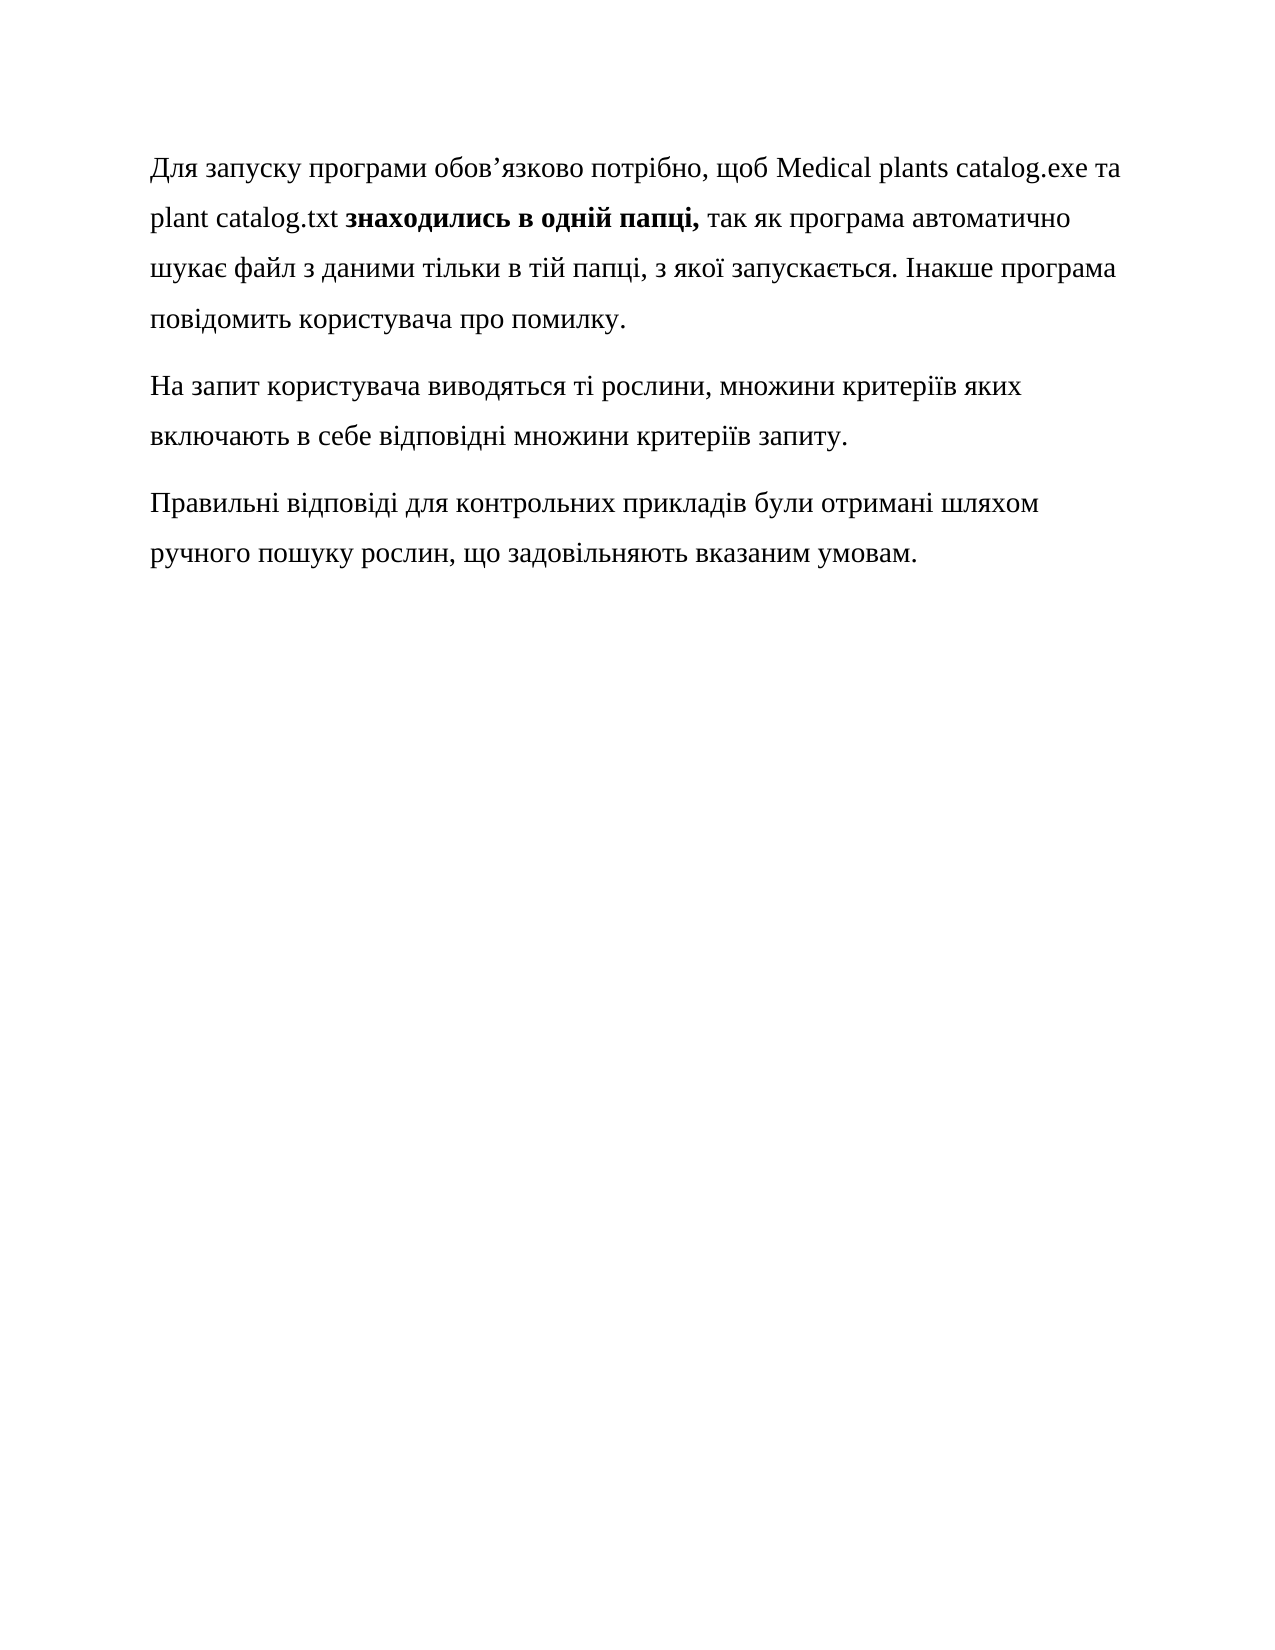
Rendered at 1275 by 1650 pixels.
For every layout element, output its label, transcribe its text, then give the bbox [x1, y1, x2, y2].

text На запит користувача виводяться ті рослини, множини критеріїв яких включають в себе відповідні множини критеріїв запиту. [150, 368, 1125, 452]
text Для запуску програми обов’язково потрібно, щоб Medical plants catalog.exe та plant catalog.txt знаходились в одній папці, так як програма автоматично шукає файл з даними тільки в тій папці, з якої запускається. Інакше програма повідомить користувача про помилку. [150, 150, 1125, 334]
text Правильні відповіді для контрольних прикладів були отримані шляхом ручного пошуку рослин, що задовільняють вказаним умовам. [150, 485, 1125, 569]
